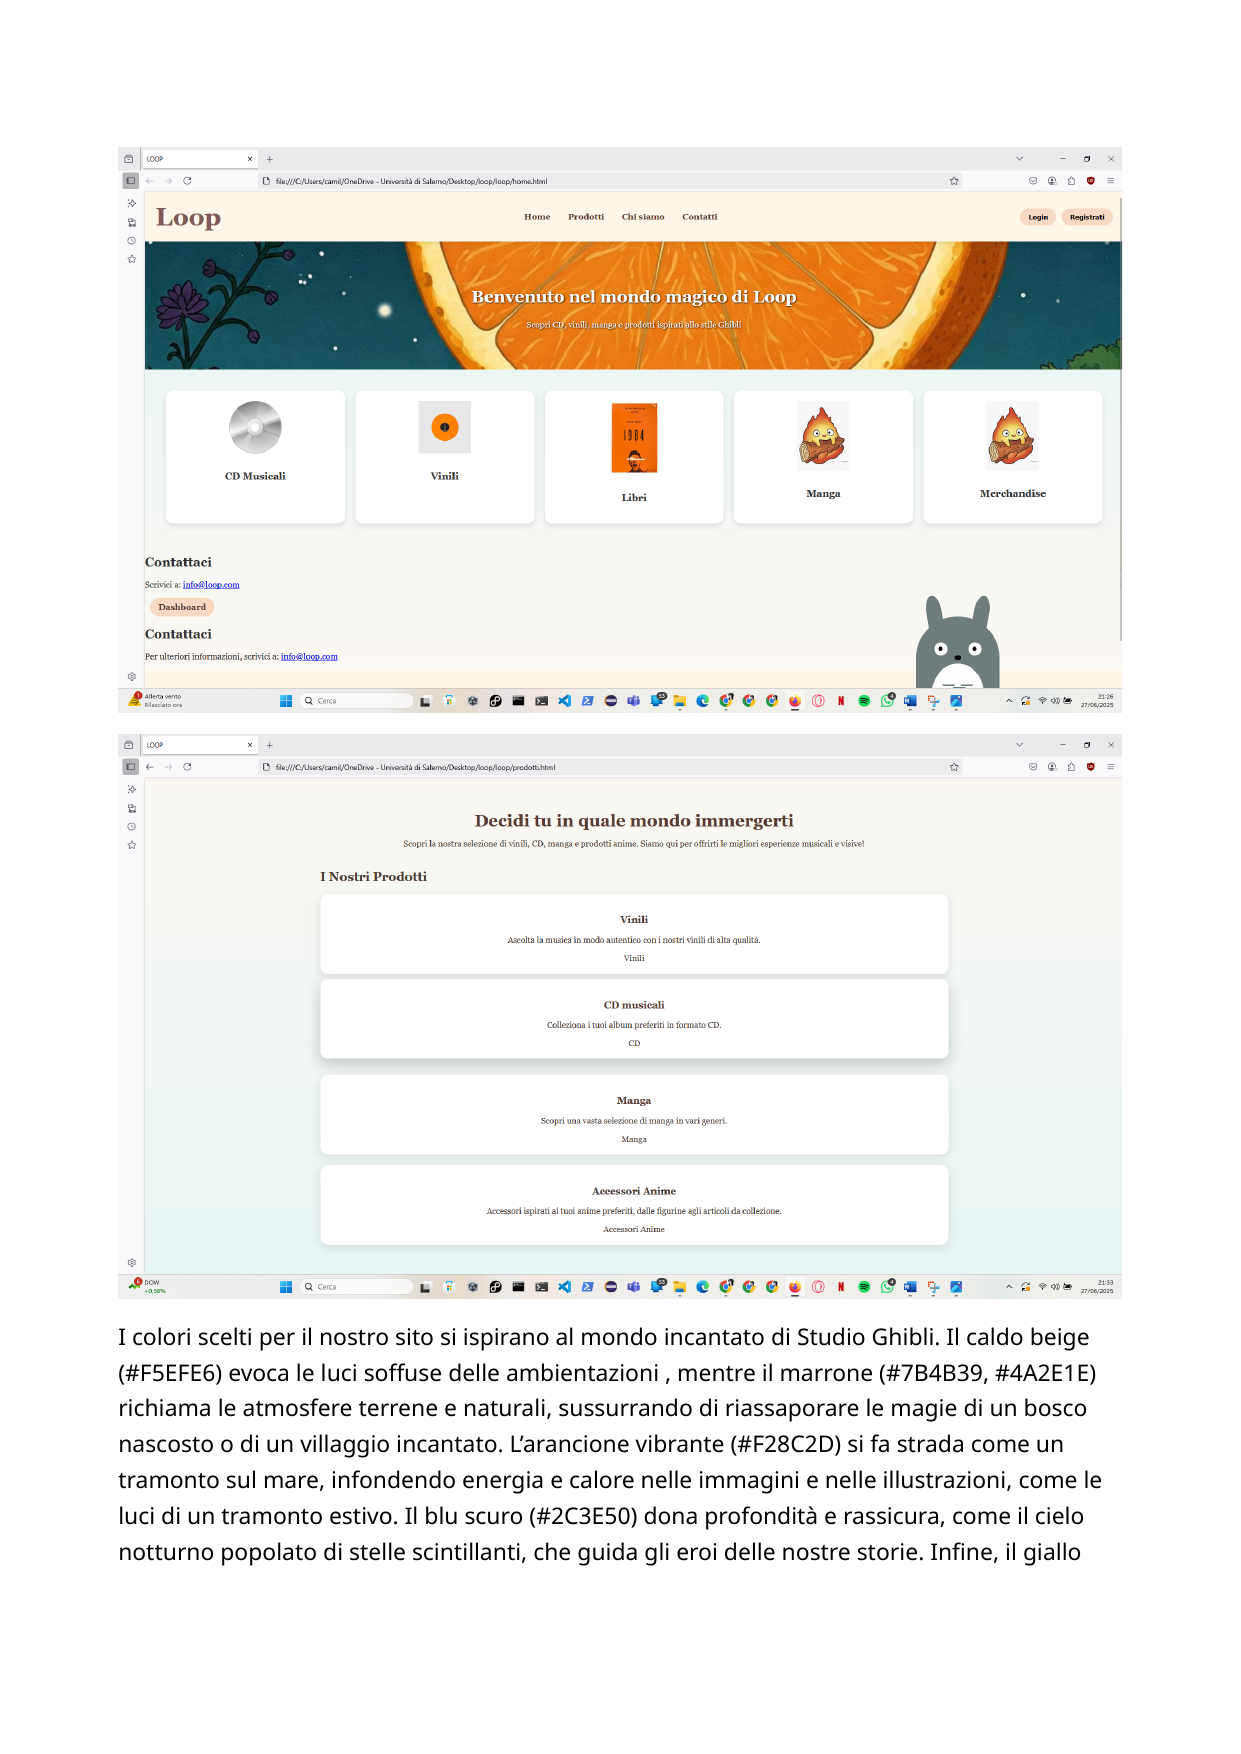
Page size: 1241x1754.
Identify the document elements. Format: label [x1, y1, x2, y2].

text [118, 1321, 1122, 1567]
picture [118, 734, 1123, 1299]
picture [118, 147, 1123, 713]
